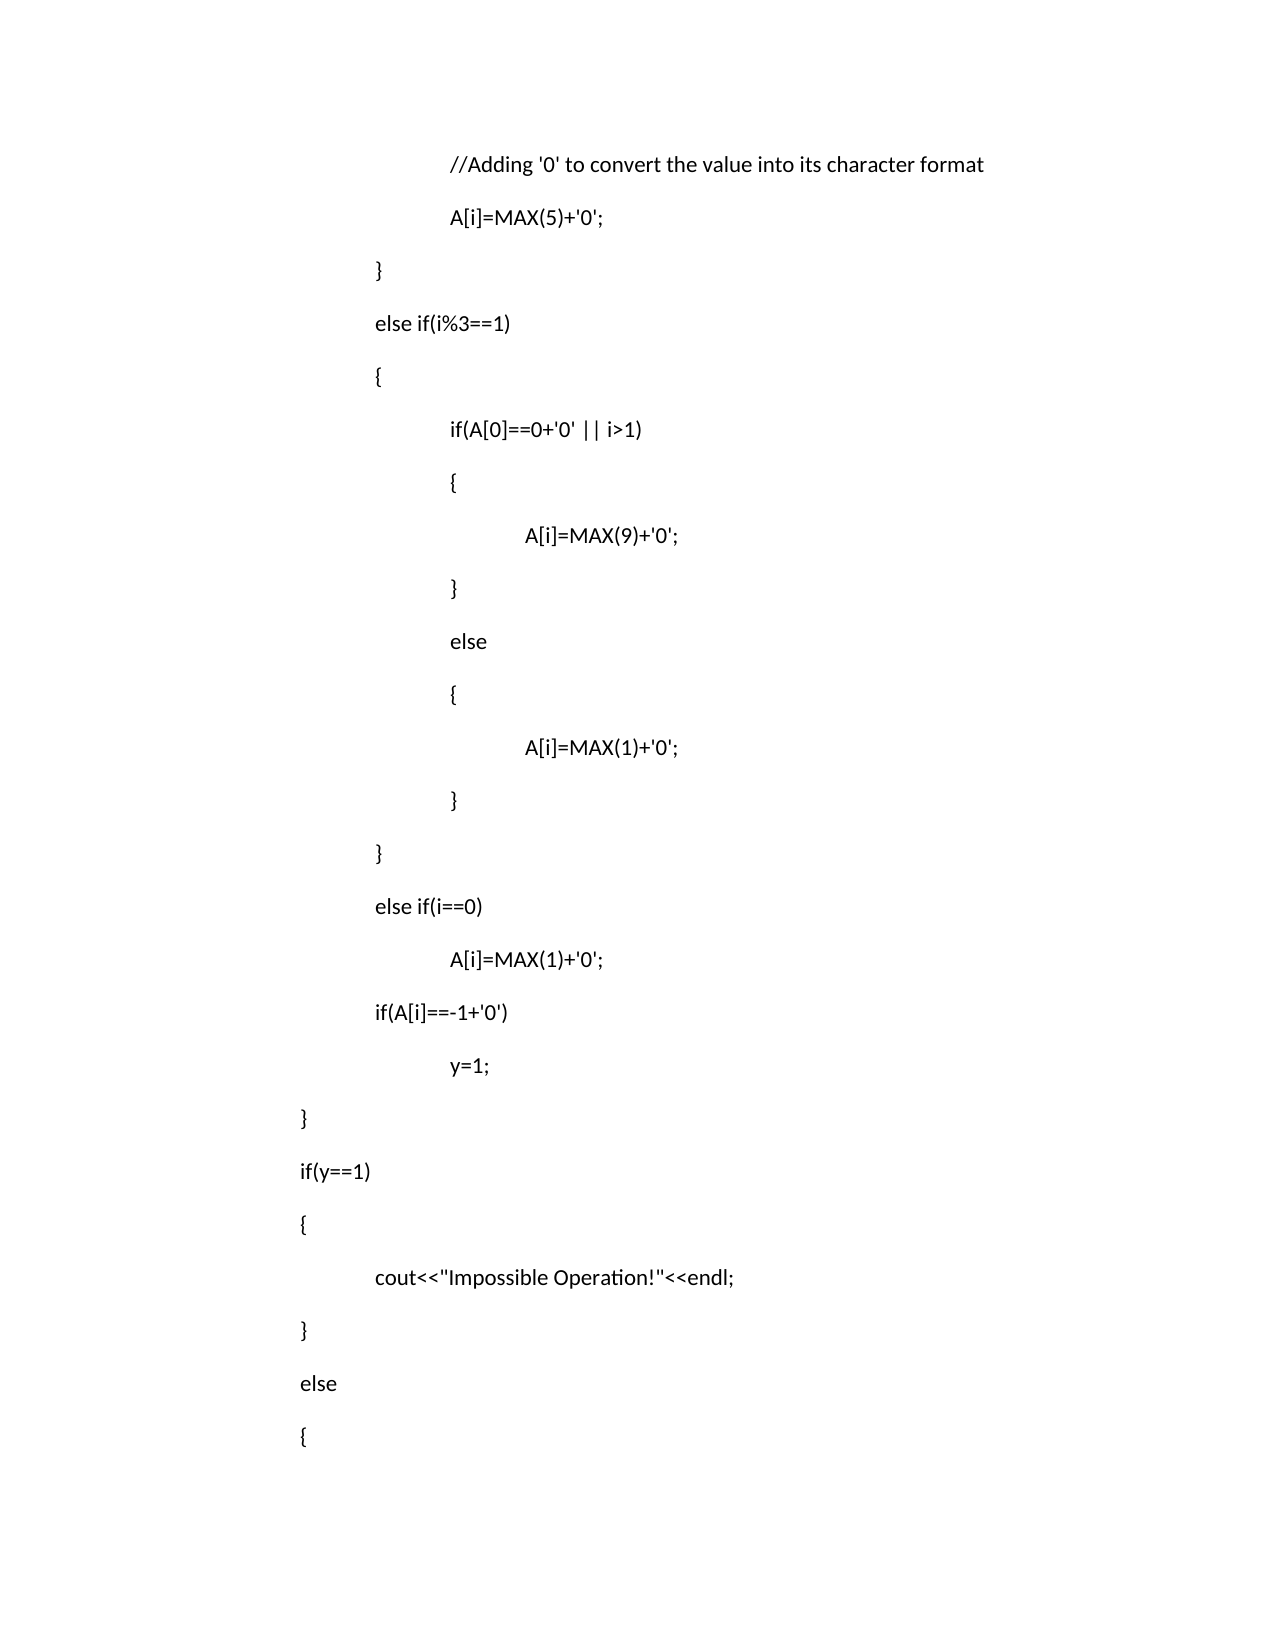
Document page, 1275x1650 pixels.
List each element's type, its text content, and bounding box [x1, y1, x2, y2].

text A[i]=MAX(5)+'0'; [150, 203, 1125, 231]
text if(y==1) [150, 1157, 1125, 1185]
text { [150, 1210, 1125, 1238]
text } [150, 839, 1125, 867]
text if(A[0]==0+'0' || i>1) [150, 415, 1125, 443]
text { [150, 362, 1125, 390]
text } [150, 1104, 1125, 1132]
text y=1; [150, 1051, 1125, 1079]
text } [150, 1316, 1125, 1344]
text { [150, 680, 1125, 708]
text else if(i%3==1) [150, 309, 1125, 337]
text A[i]=MAX(1)+'0'; [150, 733, 1125, 761]
text { [150, 468, 1125, 496]
text cout<<"Impossible Operation!"<<endl; [150, 1263, 1125, 1291]
text else if(i==0) [150, 892, 1125, 920]
text } [150, 786, 1125, 814]
text else [150, 1369, 1125, 1397]
text } [150, 574, 1125, 602]
text A[i]=MAX(1)+'0'; [150, 945, 1125, 973]
text //Adding '0' to convert the value into its character format [150, 150, 1125, 178]
text if(A[i]==-1+'0') [150, 998, 1125, 1026]
text } [150, 256, 1125, 284]
text A[i]=MAX(9)+'0'; [150, 521, 1125, 549]
text { [150, 1422, 1125, 1451]
text else [150, 627, 1125, 655]
